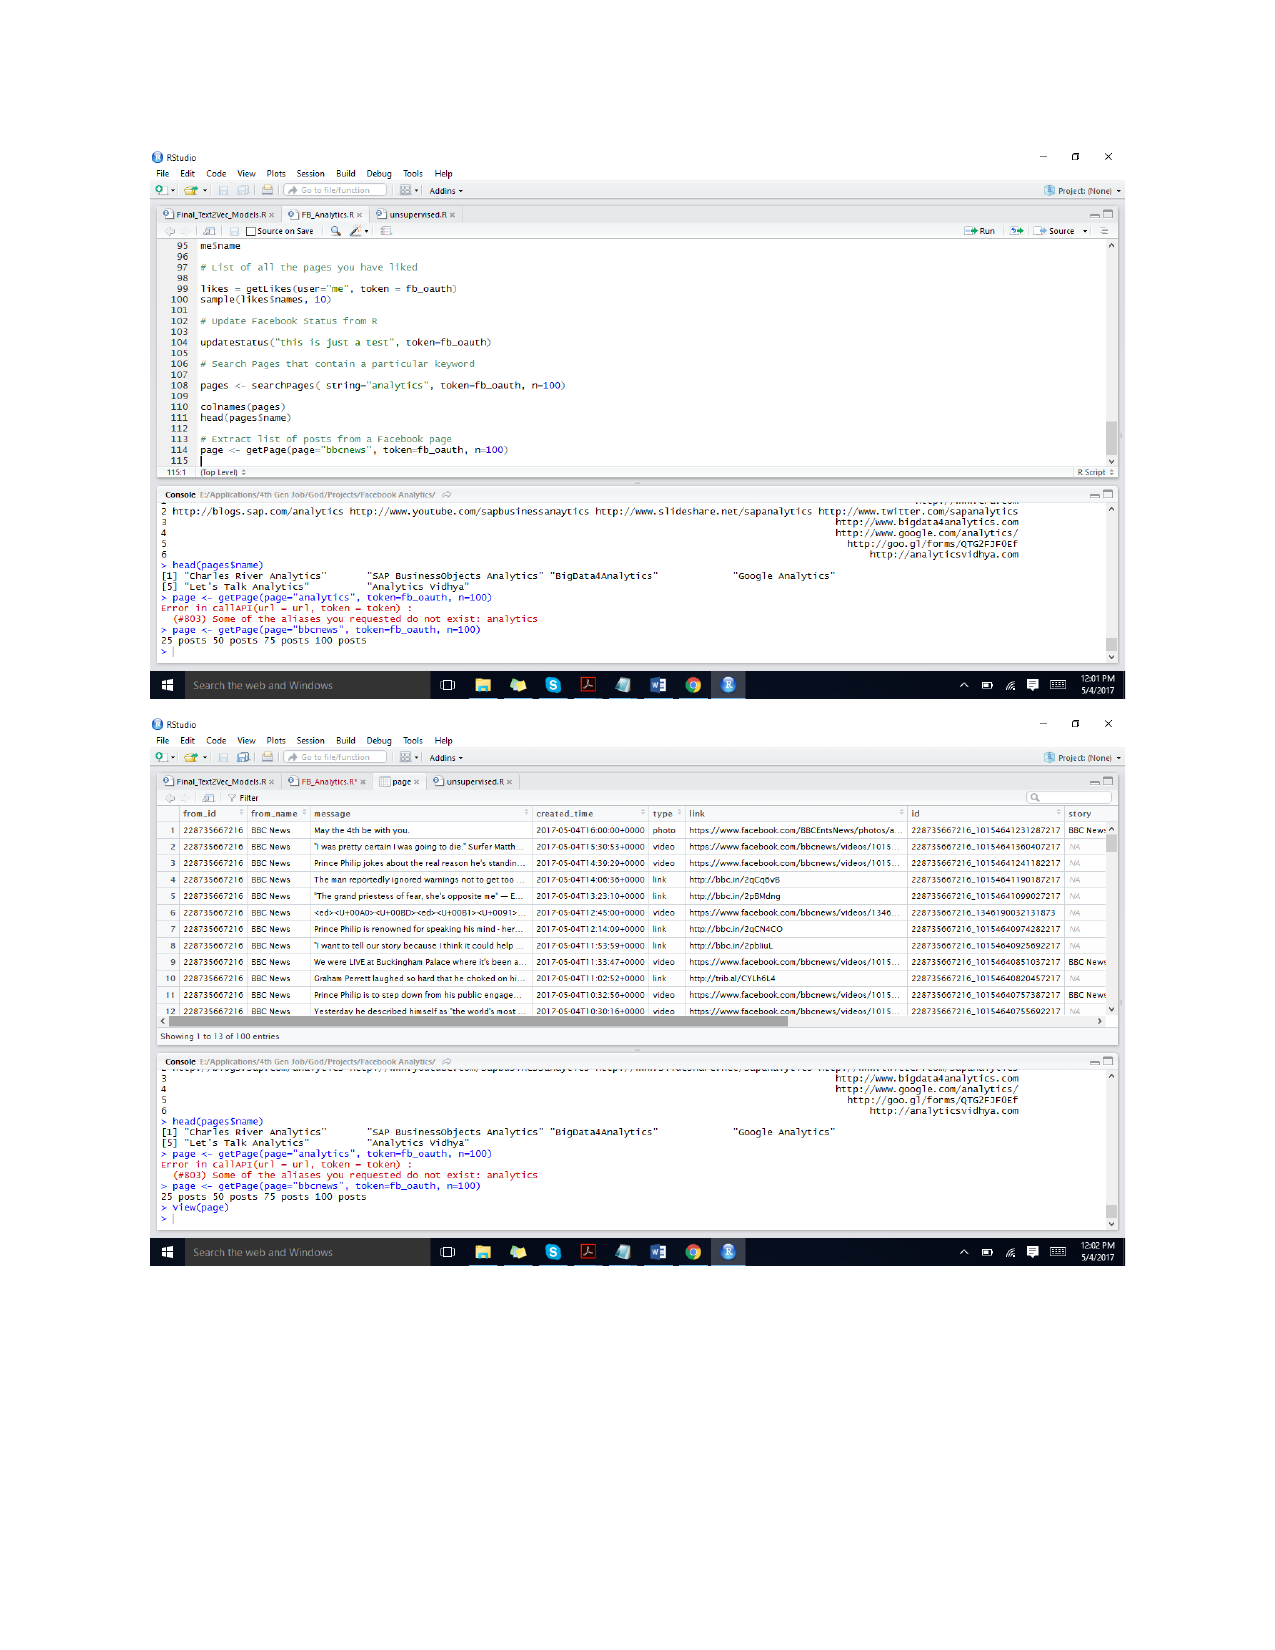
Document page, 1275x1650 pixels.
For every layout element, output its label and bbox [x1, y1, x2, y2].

picture [150, 150, 1125, 699]
picture [150, 717, 1125, 1266]
